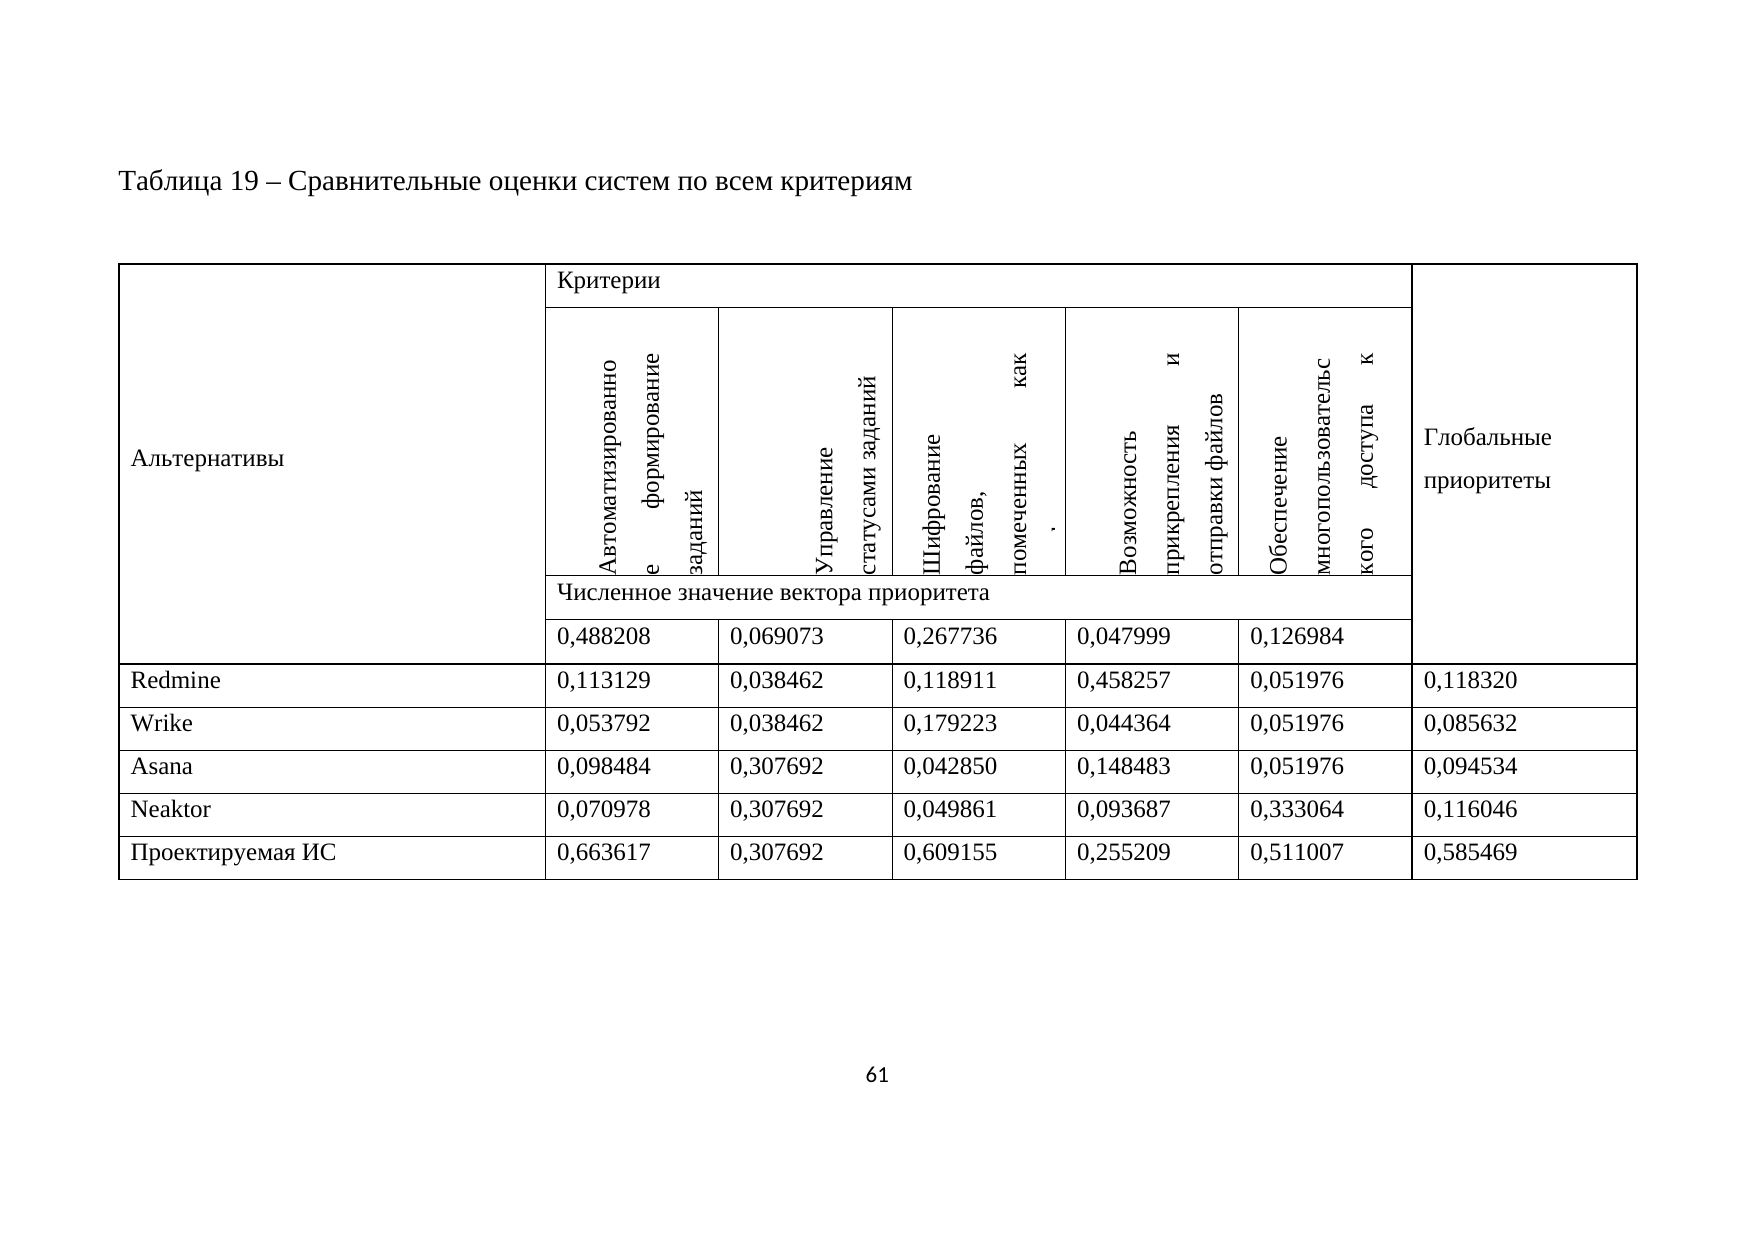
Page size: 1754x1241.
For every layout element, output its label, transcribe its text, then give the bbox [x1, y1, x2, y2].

table_cell 0,049861 [893, 794, 1065, 836]
table_cell Возможность прикрепления и отправки файлов [1066, 308, 1238, 575]
table_cell 0,118911 [893, 665, 1065, 707]
table_header Критерии [546, 265, 1411, 307]
table_cell 0,051976 [1239, 751, 1411, 793]
table_cell 0,333064 [1239, 794, 1411, 836]
table_cell 0,663617 [546, 837, 718, 879]
table_cell 0,307692 [719, 794, 892, 836]
table_cell Автоматизированное формирование заданий [546, 308, 718, 575]
table_cell 0,069073 [719, 620, 892, 663]
table_cell 0,307692 [719, 751, 892, 793]
table_cell 0,047999 [1066, 620, 1238, 663]
table_cell Обеспечение многопользовательского доступа к документам [1239, 308, 1411, 575]
table_cell 0,179223 [893, 708, 1065, 750]
table_cell Wrike [120, 708, 545, 750]
table_cell Управление статусами заданий [719, 308, 892, 575]
table_cell 0,488208 [546, 620, 718, 663]
table_cell Neaktor [120, 794, 545, 836]
text Таблица 19 – Сравнительные оценки систем по всем критериям [118, 163, 1592, 196]
table_cell Численное значение вектора приоритета [546, 576, 1411, 619]
table_cell 0,094534 [1413, 751, 1636, 793]
table_cell 0,051976 [1239, 665, 1411, 707]
table_cell 0,585469 [1413, 837, 1636, 879]
table_cell 0,307692 [719, 837, 892, 879]
table_cell 0,098484 [546, 751, 718, 793]
table_cell 0,038462 [719, 708, 892, 750]
table_cell 0,051976 [1239, 708, 1411, 750]
table_cell 0,038462 [719, 665, 892, 707]
table_cell 0,148483 [1066, 751, 1238, 793]
table_cell 0,093687 [1066, 794, 1238, 836]
table_cell 0,070978 [546, 794, 718, 836]
table_cell 0,118320 [1413, 665, 1636, 707]
table_cell Redmine [120, 665, 545, 707]
table_cell Шифрование файлов, помеченных как конфиденциальные [893, 308, 1065, 575]
table_cell Проектируемая ИС [120, 837, 545, 879]
table_cell 0,044364 [1066, 708, 1238, 750]
table_cell 0,042850 [893, 751, 1065, 793]
table_cell Asana [120, 751, 545, 793]
table_cell 0,053792 [546, 708, 718, 750]
table_cell 0,085632 [1413, 708, 1636, 750]
table_cell 0,255209 [1066, 837, 1238, 879]
table_cell 0,126984 [1239, 620, 1411, 663]
table_cell 0,609155 [893, 837, 1065, 879]
table_cell 0,511007 [1239, 837, 1411, 879]
table_header Альтернативы [120, 265, 545, 663]
table_cell 0,113129 [546, 665, 718, 707]
table_header Глобальные приоритеты [1413, 265, 1636, 663]
table_cell 0,267736 [893, 620, 1065, 663]
table_cell 0,458257 [1066, 665, 1238, 707]
table_cell 0,116046 [1413, 794, 1636, 836]
